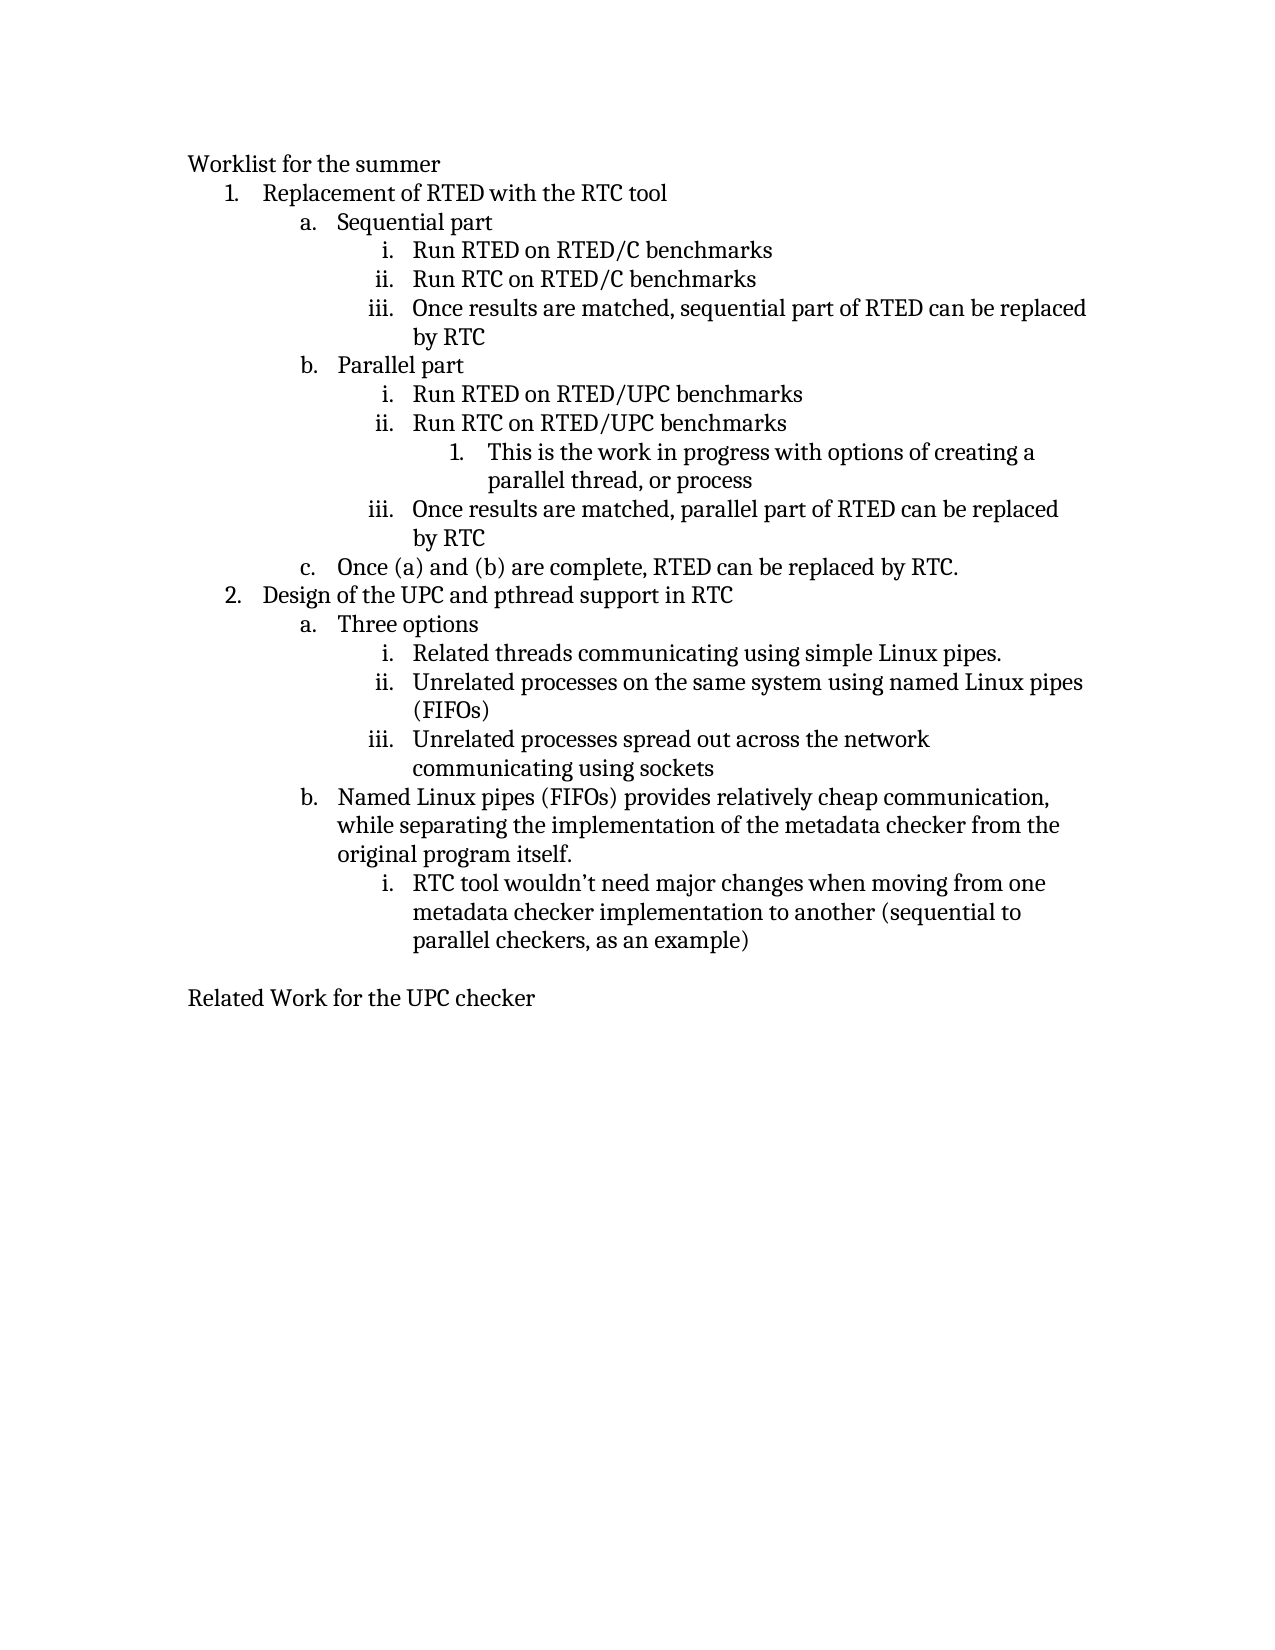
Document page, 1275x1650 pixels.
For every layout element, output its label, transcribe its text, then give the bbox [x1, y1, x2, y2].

list Run RTED on RTED/C benchmarks [394, 236, 1087, 265]
list Design of the UPC and pthread support in RTC [225, 581, 1087, 610]
list Once results are matched, parallel part of RTED can be replaced by RTC [394, 495, 1087, 552]
list This is the work in progress with options of creating a parallel thread, or process [450, 437, 1087, 495]
list Replacement of RTED with the RTC tool [225, 179, 1087, 207]
list RTC tool wouldn’t need major changes when moving from one metadata checker implementation to another (sequential to parallel checkers, as an example) [394, 869, 1087, 955]
text Related Work for the UPC checker [187, 984, 1087, 1012]
list Parallel part [300, 351, 1087, 380]
list Unrelated processes on the same system using named Linux pipes (FIFOs) [394, 667, 1087, 725]
list Once results are matched, sequential part of RTED can be replaced by RTC [394, 294, 1087, 351]
list Related threads communicating using simple Linux pipes. [394, 639, 1087, 667]
list Sequential part [300, 207, 1087, 236]
list Run RTC on RTED/UPC benchmarks [394, 409, 1087, 437]
list Three options [300, 610, 1087, 639]
list Once (a) and (b) are complete, RTED can be replaced by RTC. [300, 552, 1087, 581]
list Run RTED on RTED/UPC benchmarks [394, 380, 1087, 409]
text Worklist for the summer [187, 150, 1087, 179]
list Run RTC on RTED/C benchmarks [394, 265, 1087, 294]
list Named Linux pipes (FIFOs) provides relatively cheap communication, while separating the implementation of the metadata checker from the original program itself. [300, 782, 1087, 869]
list Unrelated processes spread out across the network communicating using sockets [394, 725, 1087, 782]
